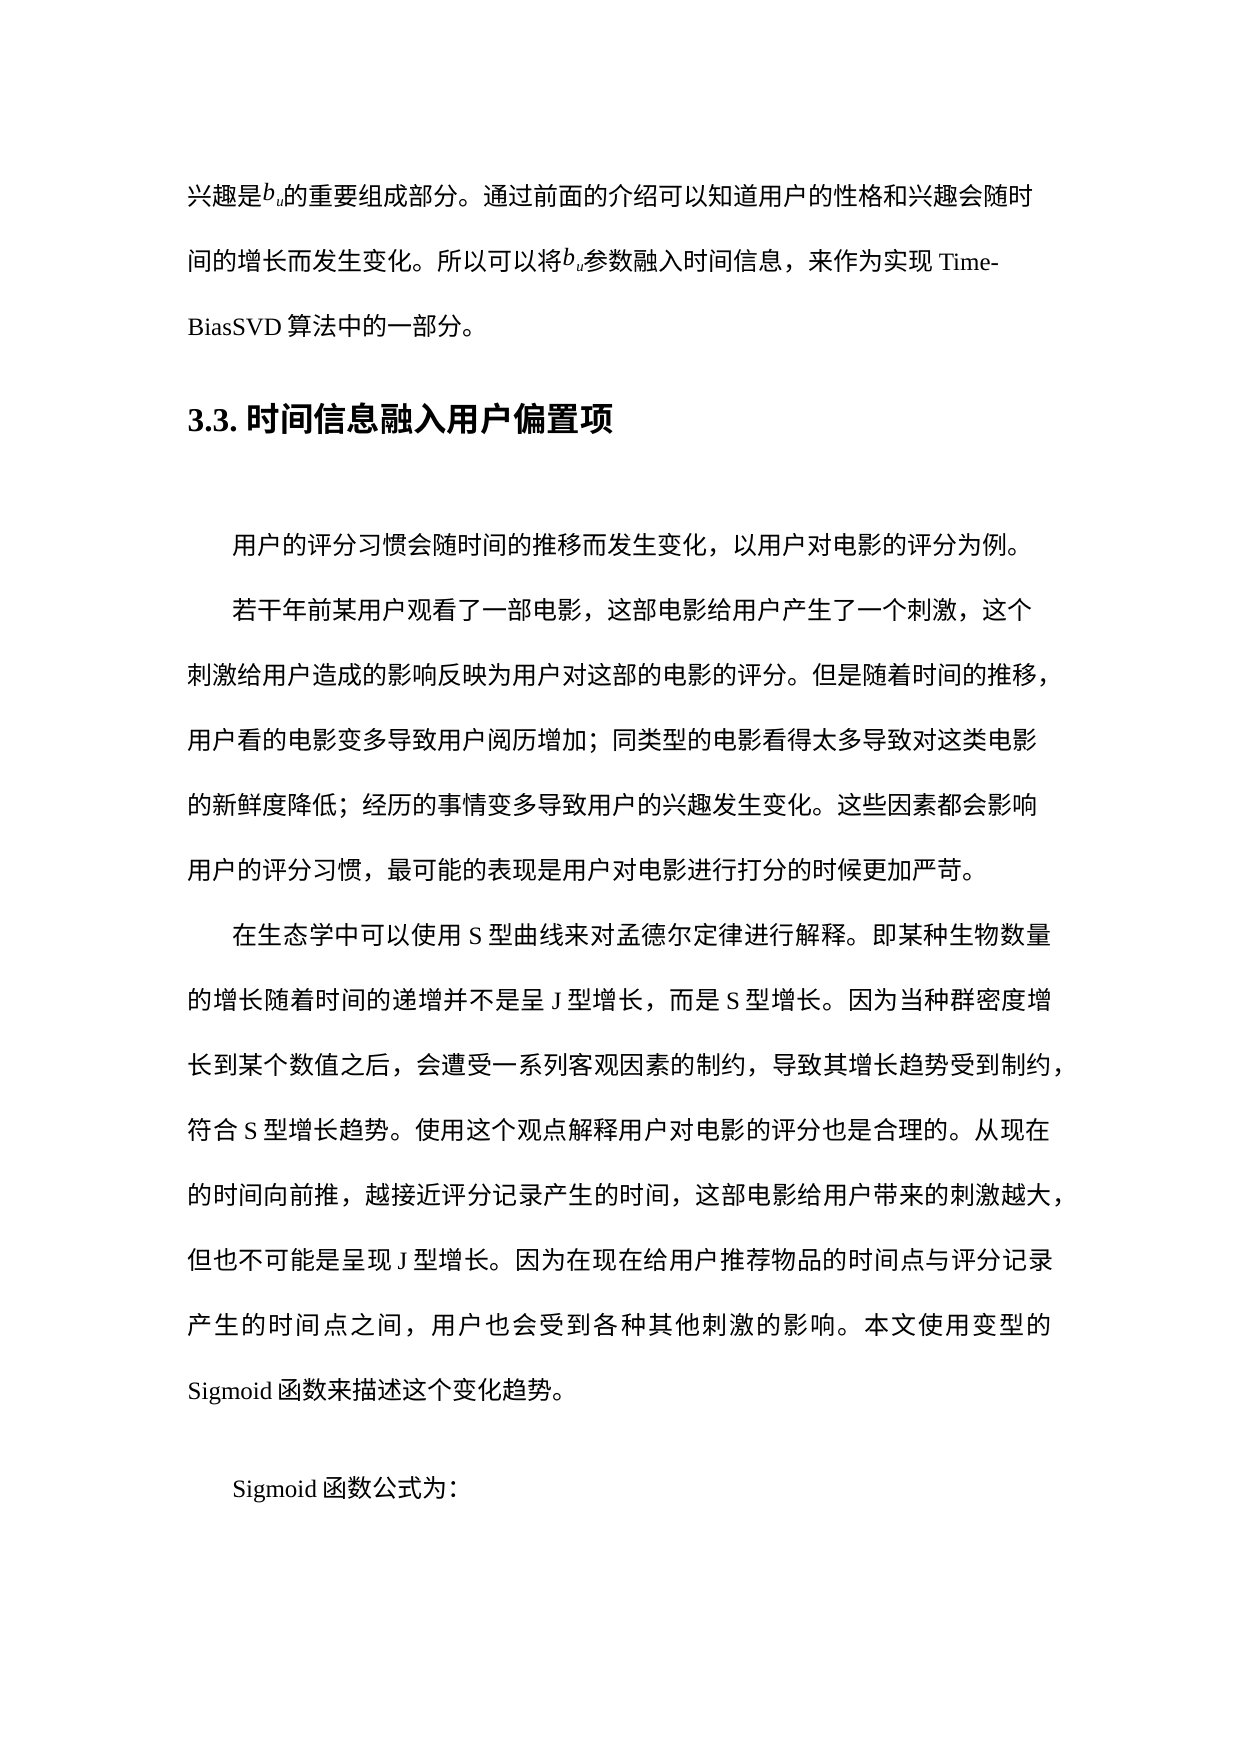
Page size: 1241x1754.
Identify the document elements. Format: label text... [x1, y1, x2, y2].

text 若干年前某用户观看了一部电影，这部电影给用户产生了一个刺激，这个刺激给用户造成的影响反映为用户对这部的电影的评分。但是随着时间的推移，用户看的电影变多导致用户阅历增加；同类型的电影看得太多导致对这类电影的新鲜度降低；经历的事情变多导致用户的兴趣发生变化。这些因素都会影响用户的评分习惯，最可能的表现是用户对电影进行打分的时候更加严苛。 [187, 576, 1053, 901]
text 用户的评分习惯会随时间的推移而发生变化，以用户对电影的评分为例。 [187, 511, 1053, 576]
subtitle 时间信息融入用户偏置项 [187, 384, 1053, 449]
text 在生态学中可以使用S型曲线来对孟德尔定律进行解释。即某种生物数量的增长随着时间的递增并不是呈J型增长，而是S型增长。因为当种群密度增长到某个数值之后，会遭受一系列客观因素的制约，导致其增长趋势受到制约，符合S型增长趋势。使用这个观点解释用户对电影的评分也是合理的。从现在的时间向前推，越接近评分记录产生的时间，这部电影给用户带来的刺激越大，但也不可能是呈现J型增长。因为在现在给用户推荐物品的时间点与评分记录产生的时间点之间，用户也会受到各种其他刺激的影响。本文使用变型的Sigmoid函数来描述这个变化趋势。 [187, 901, 1053, 1421]
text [187, 162, 1053, 357]
text Sigmoid函数公式为： [187, 1454, 1053, 1519]
